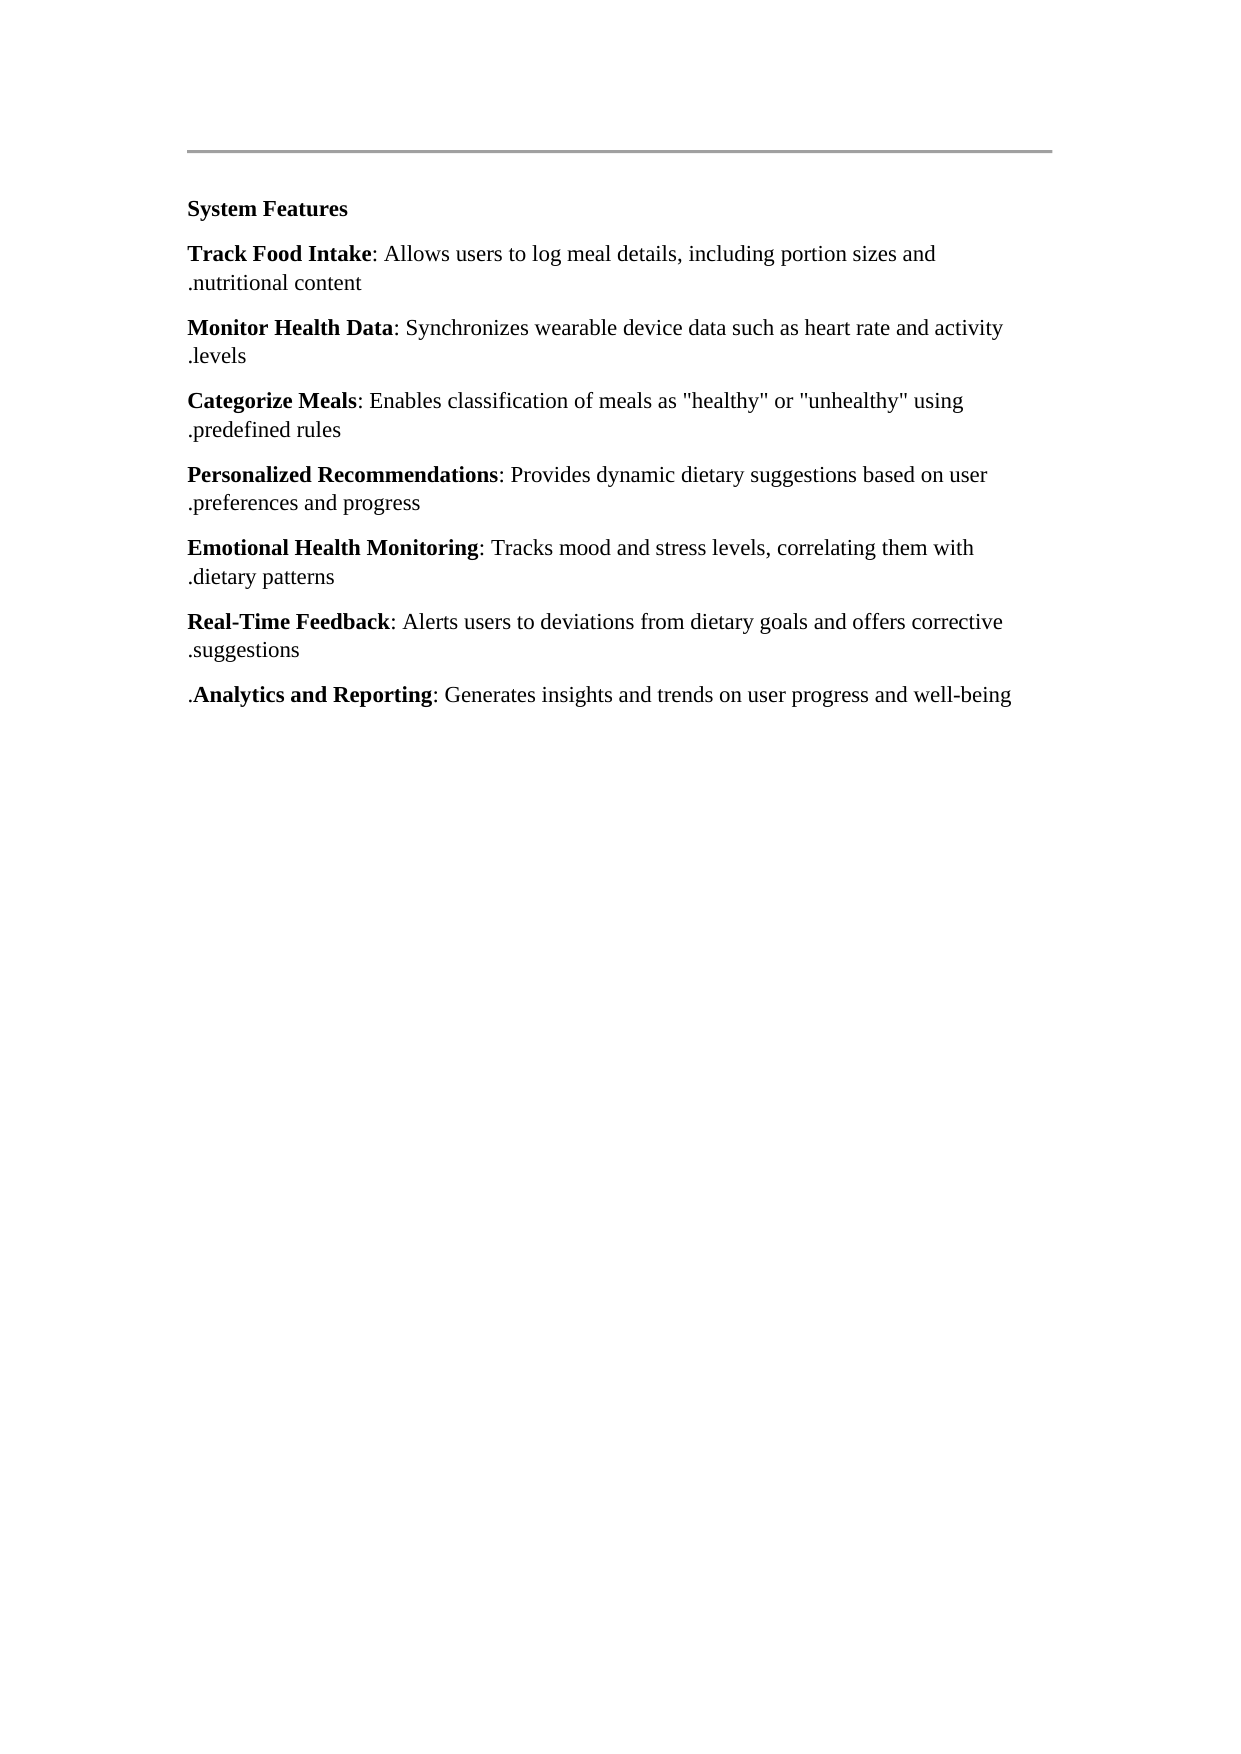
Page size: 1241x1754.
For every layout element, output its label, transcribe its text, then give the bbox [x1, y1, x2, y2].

text Categorize Meals: Enables classification of meals as "healthy" or "unhealthy" using predefined rules. [187, 387, 1015, 442]
text Real-Time Feedback: Alerts users to deviations from dietary goals and offers corrective suggestions. [187, 608, 1015, 663]
text Track Food Intake: Allows users to log meal details, including portion sizes and nutritional content. [187, 240, 1015, 295]
text System Features [187, 195, 1053, 222]
text Monitor Health Data: Synchronizes wearable device data such as heart rate and activity levels. [187, 314, 1015, 369]
text Personalized Recommendations: Provides dynamic dietary suggestions based on user preferences and progress. [187, 461, 1015, 516]
text Analytics and Reporting: Generates insights and trends on user progress and well-being. [187, 682, 1015, 708]
text Emotional Health Monitoring: Tracks mood and stress levels, correlating them with dietary patterns. [187, 534, 1015, 589]
